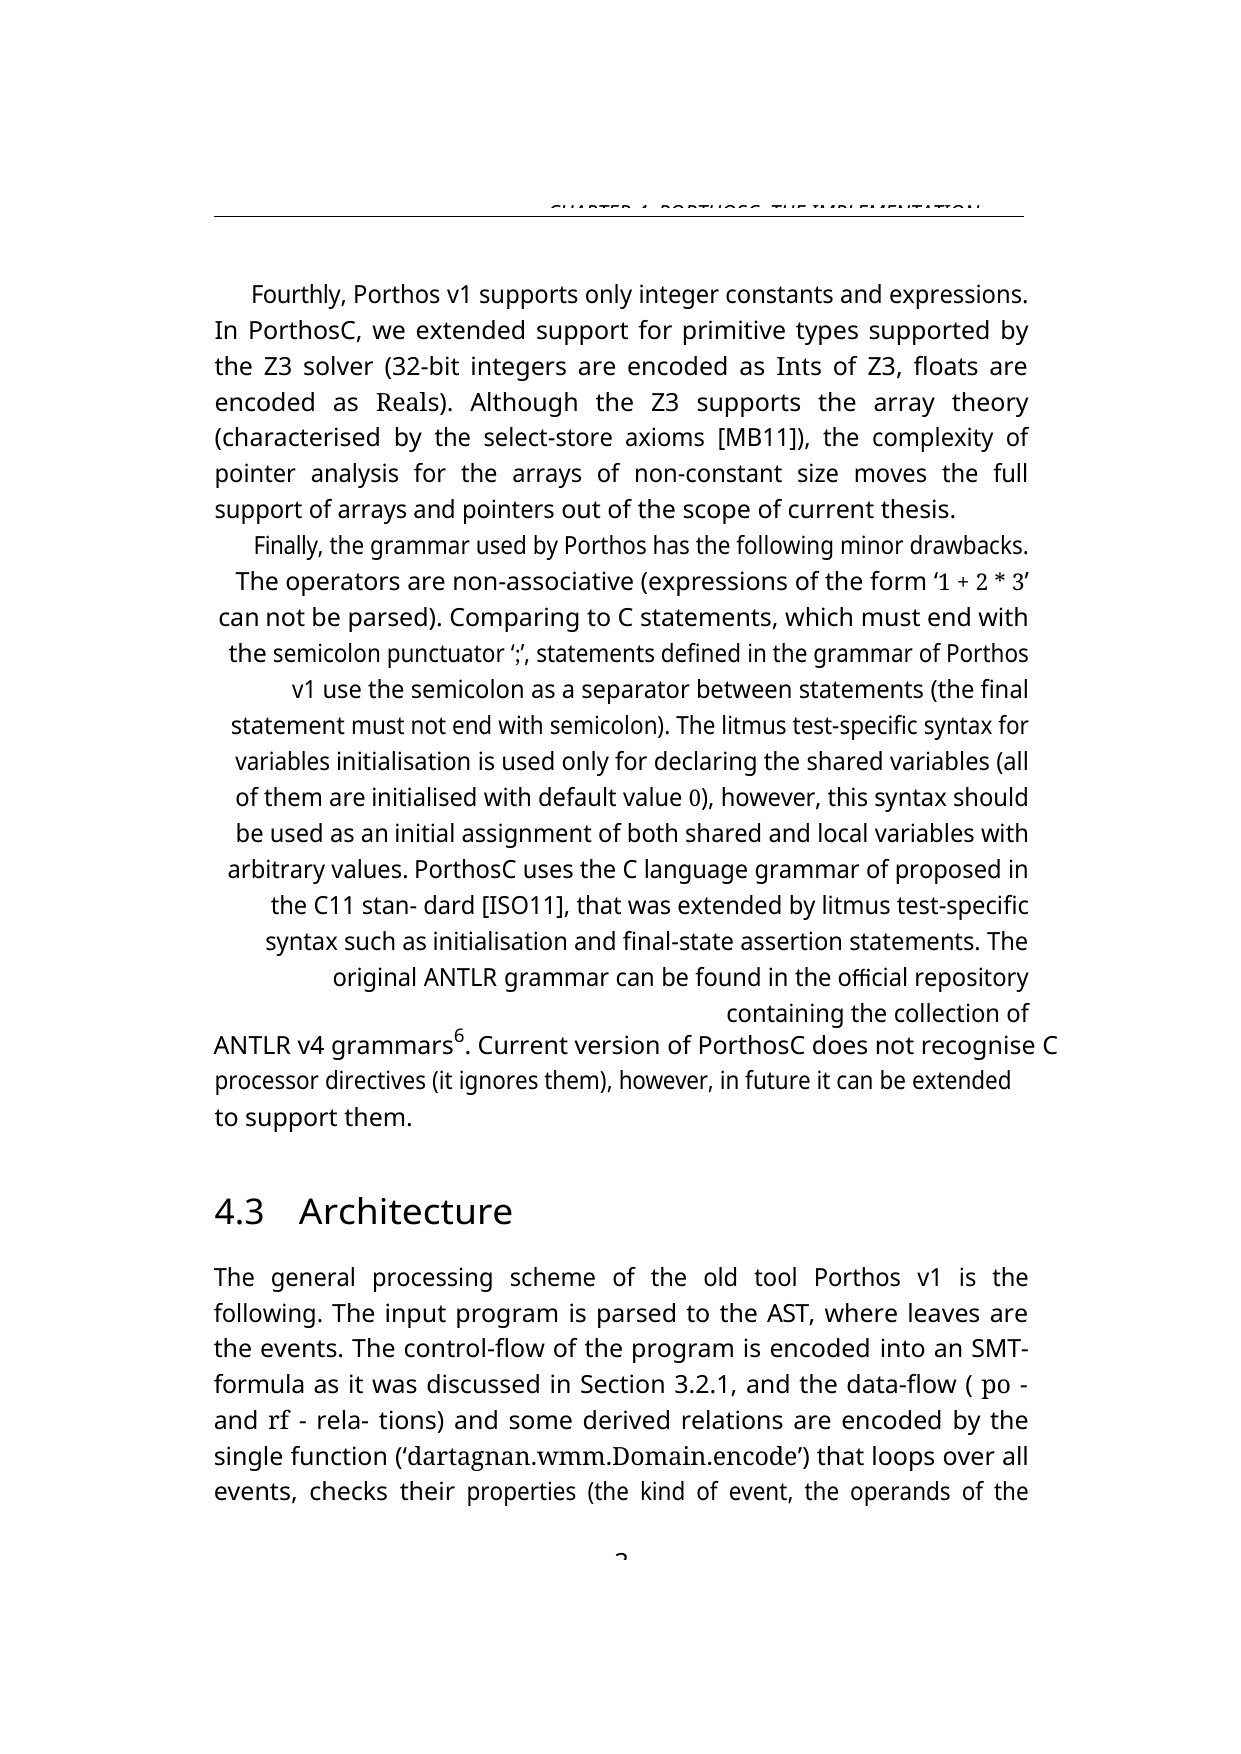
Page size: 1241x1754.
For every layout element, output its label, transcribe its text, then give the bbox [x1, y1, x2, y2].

subtitle Architecture [214, 1186, 1088, 1234]
text Fourthly, Porthos v1 supports only integer constants and expressions. In PorthosC, we extended support for primitive types supported by the Z3 solver (32-bit integers are encoded as Ints of Z3, floats are encoded as Reals). Although the Z3 supports the array theory (characterised by the select-store axioms [MB11]), the complexity of pointer analysis for the arrays of non-constant size moves the full support of arrays and pointers out of the scope of current thesis. [214, 277, 1029, 526]
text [213, 1260, 1029, 1508]
text Finally, the grammar used by Porthos has the following minor drawbacks. The operators are non-associative (expressions of the form ‘1 + 2 * 3’ can not be parsed). Comparing to C statements, which must end with the semicolon punctuator ‘;’, statements defined in the grammar of Porthos v1 use the semicolon as a separator between statements (the final statement must not end with semicolon). The litmus test-specific syntax for variables initialisation is used only for declaring the shared variables (all of them are initialised with default value 0), however, this syntax should be used as an initial assignment of both shared and local variables with arbitrary values. PorthosC uses the C language grammar of proposed in the C11 stan- dard [ISO11], that was extended by litmus test-specific syntax such as initialisation and final-state assertion statements. The original ANTLR grammar can be found in the official repository containing the collection of [213, 527, 1029, 1030]
text ANTLR v4 grammars6. Current version of PorthosC does not recognise C [213, 1032, 1088, 1061]
text processor directives (it ignores them), however, in future it can be extended to support them. [214, 1063, 1025, 1133]
